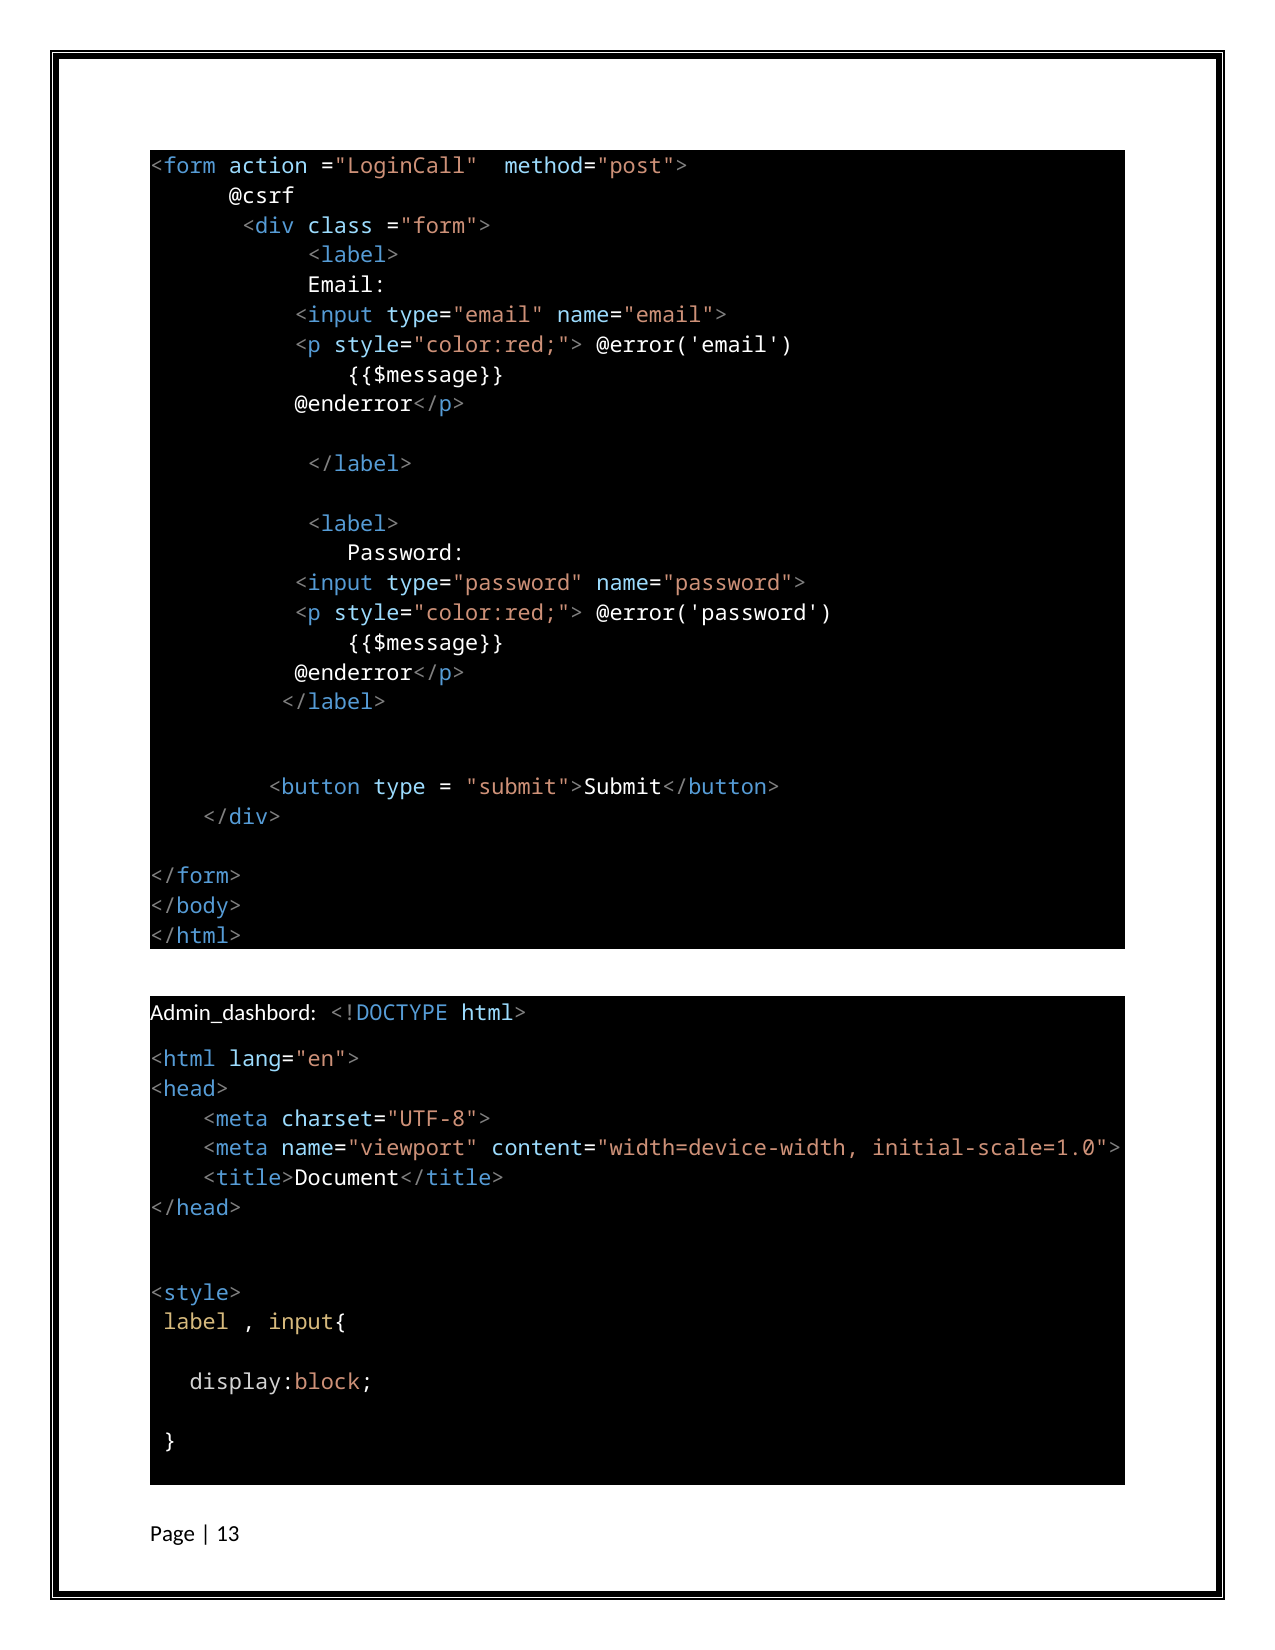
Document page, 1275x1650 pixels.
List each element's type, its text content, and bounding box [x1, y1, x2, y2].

text @enderror</p> [150, 388, 1125, 418]
text Password: [150, 537, 1125, 567]
text <form action ="LoginCall" method="post"> [150, 150, 1125, 180]
text </div> [150, 801, 1125, 830]
text <head> [150, 1073, 1125, 1102]
text @csrf [150, 180, 1125, 209]
text <input type="password" name="password"> [150, 567, 1125, 597]
text </head> [150, 1192, 1125, 1222]
text label , input{ [150, 1306, 1125, 1336]
text {{$message}} [150, 358, 1125, 388]
text {{$message}} [150, 627, 1125, 656]
text <meta charset="UTF-8"> [150, 1102, 1125, 1132]
text <label> [150, 239, 1125, 269]
text </body> [150, 890, 1125, 920]
text <button type = "submit">Submit</button> [150, 771, 1125, 801]
text <p style="color:red;"> @error('email') [150, 329, 1125, 358]
text </form> [150, 860, 1125, 890]
text } [150, 1425, 1125, 1455]
text <input type="email" name="email"> [150, 299, 1125, 329]
text Email: [150, 269, 1125, 299]
text <style> [150, 1276, 1125, 1306]
text <label> [150, 507, 1125, 537]
text Admin_dashbord: <!DOCTYPE html> [150, 996, 1125, 1026]
text </label> [150, 686, 1125, 716]
text display:block; [150, 1366, 1125, 1396]
text <html lang="en"> [150, 1043, 1125, 1073]
text <p style="color:red;"> @error('password') [150, 597, 1125, 627]
text @enderror</p> [150, 656, 1125, 686]
text <div class ="form"> [150, 209, 1125, 239]
text <meta name="viewport" content="width=device-width, initial-scale=1.0"> [150, 1132, 1125, 1162]
text </html> [150, 920, 1125, 949]
text <title>Document</title> [150, 1162, 1125, 1192]
text </label> [150, 448, 1125, 478]
